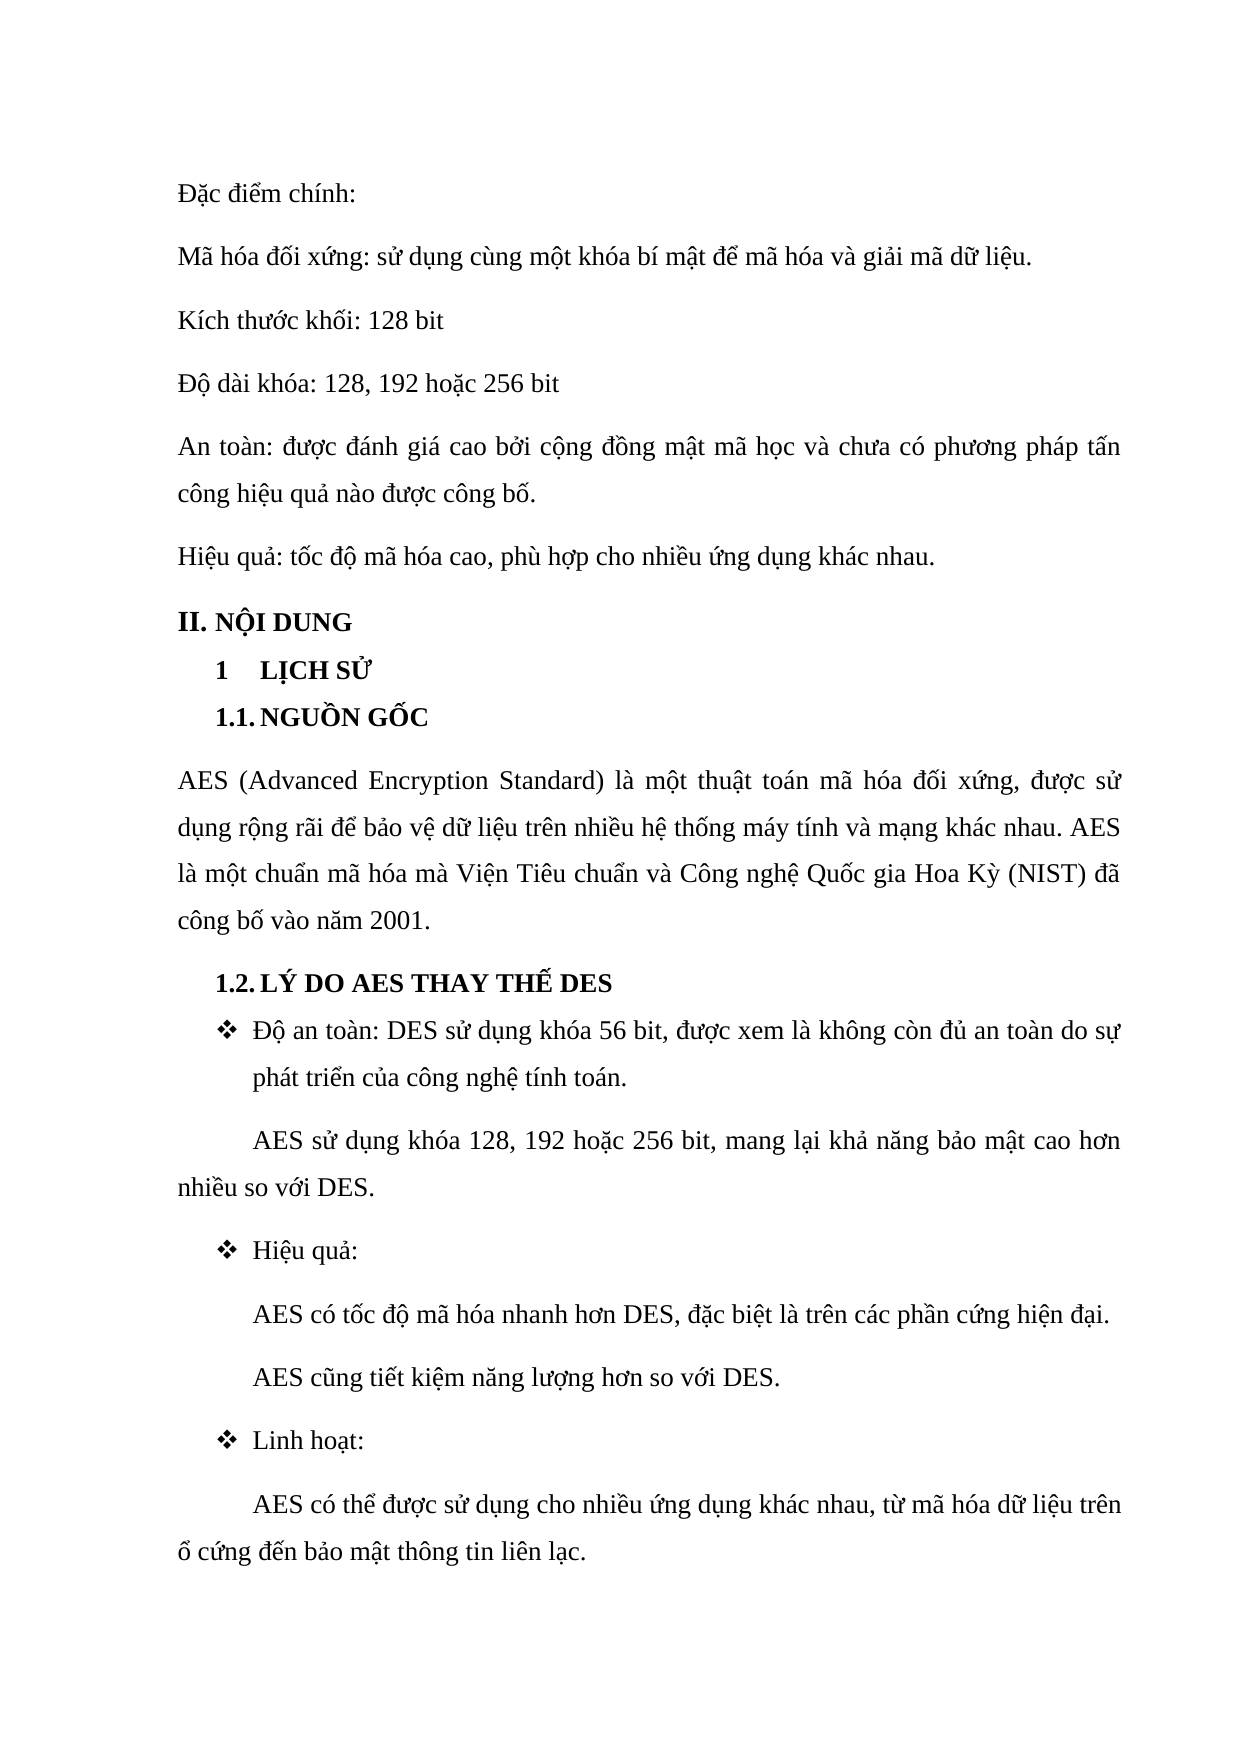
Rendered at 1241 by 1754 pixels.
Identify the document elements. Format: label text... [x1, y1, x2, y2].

text AES cũng tiết kiệm năng lượng hơn so với DES. [177, 1361, 1122, 1392]
text Mã hóa đối xứng: sử dụng cùng một khóa bí mật để mã hóa và giải mã dữ liệu. [177, 241, 1122, 272]
text AES có tốc độ mã hóa nhanh hơn DES, đặc biệt là trên các phần cứng hiện đại. [177, 1298, 1122, 1329]
list Linh hoạt: [215, 1424, 1122, 1456]
text Kích thước khối: 128 bit [177, 304, 1122, 335]
list NGUỒN GỐC [215, 701, 1122, 732]
list LỊCH SỬ [215, 654, 1122, 685]
text Độ dài khóa: 128, 192 hoặc 256 bit [177, 367, 1122, 398]
list NỘI DUNG [177, 604, 1122, 637]
text Hiệu quả: tốc độ mã hóa cao, phù hợp cho nhiều ứng dụng khác nhau. [177, 541, 1122, 572]
list LÝ DO AES THAY THẾ DES [215, 967, 1122, 999]
text An toàn: được đánh giá cao bởi cộng đồng mật mã học và chưa có phương pháp tấn công hiệu quả nào được công bố. [177, 431, 1122, 508]
text AES có thể được sử dụng cho nhiều ứng dụng khác nhau, từ mã hóa dữ liệu trên ổ cứng đến bảo mật thông tin liên lạc. [177, 1488, 1122, 1566]
text Đặc điểm chính: [177, 177, 1122, 208]
text AES (Advanced Encryption Standard) là một thuật toán mã hóa đối xứng, được sử dụng rộng rãi để bảo vệ dữ liệu trên nhiều hệ thống máy tính và mạng khác nhau. AES là một chuẩn mã hóa mà Viện Tiêu chuẩn và Công nghệ Quốc gia Hoa Kỳ (NIST) đã công bố vào năm 2001. [177, 764, 1122, 935]
list Độ an toàn: DES sử dụng khóa 56 bit, được xem là không còn đủ an toàn do sự phát triển của công nghệ tính toán. [215, 1014, 1122, 1092]
list Hiệu quả: [215, 1234, 1122, 1266]
text AES sử dụng khóa 128, 192 hoặc 256 bit, mang lại khả năng bảo mật cao hơn nhiều so với DES. [177, 1124, 1122, 1202]
